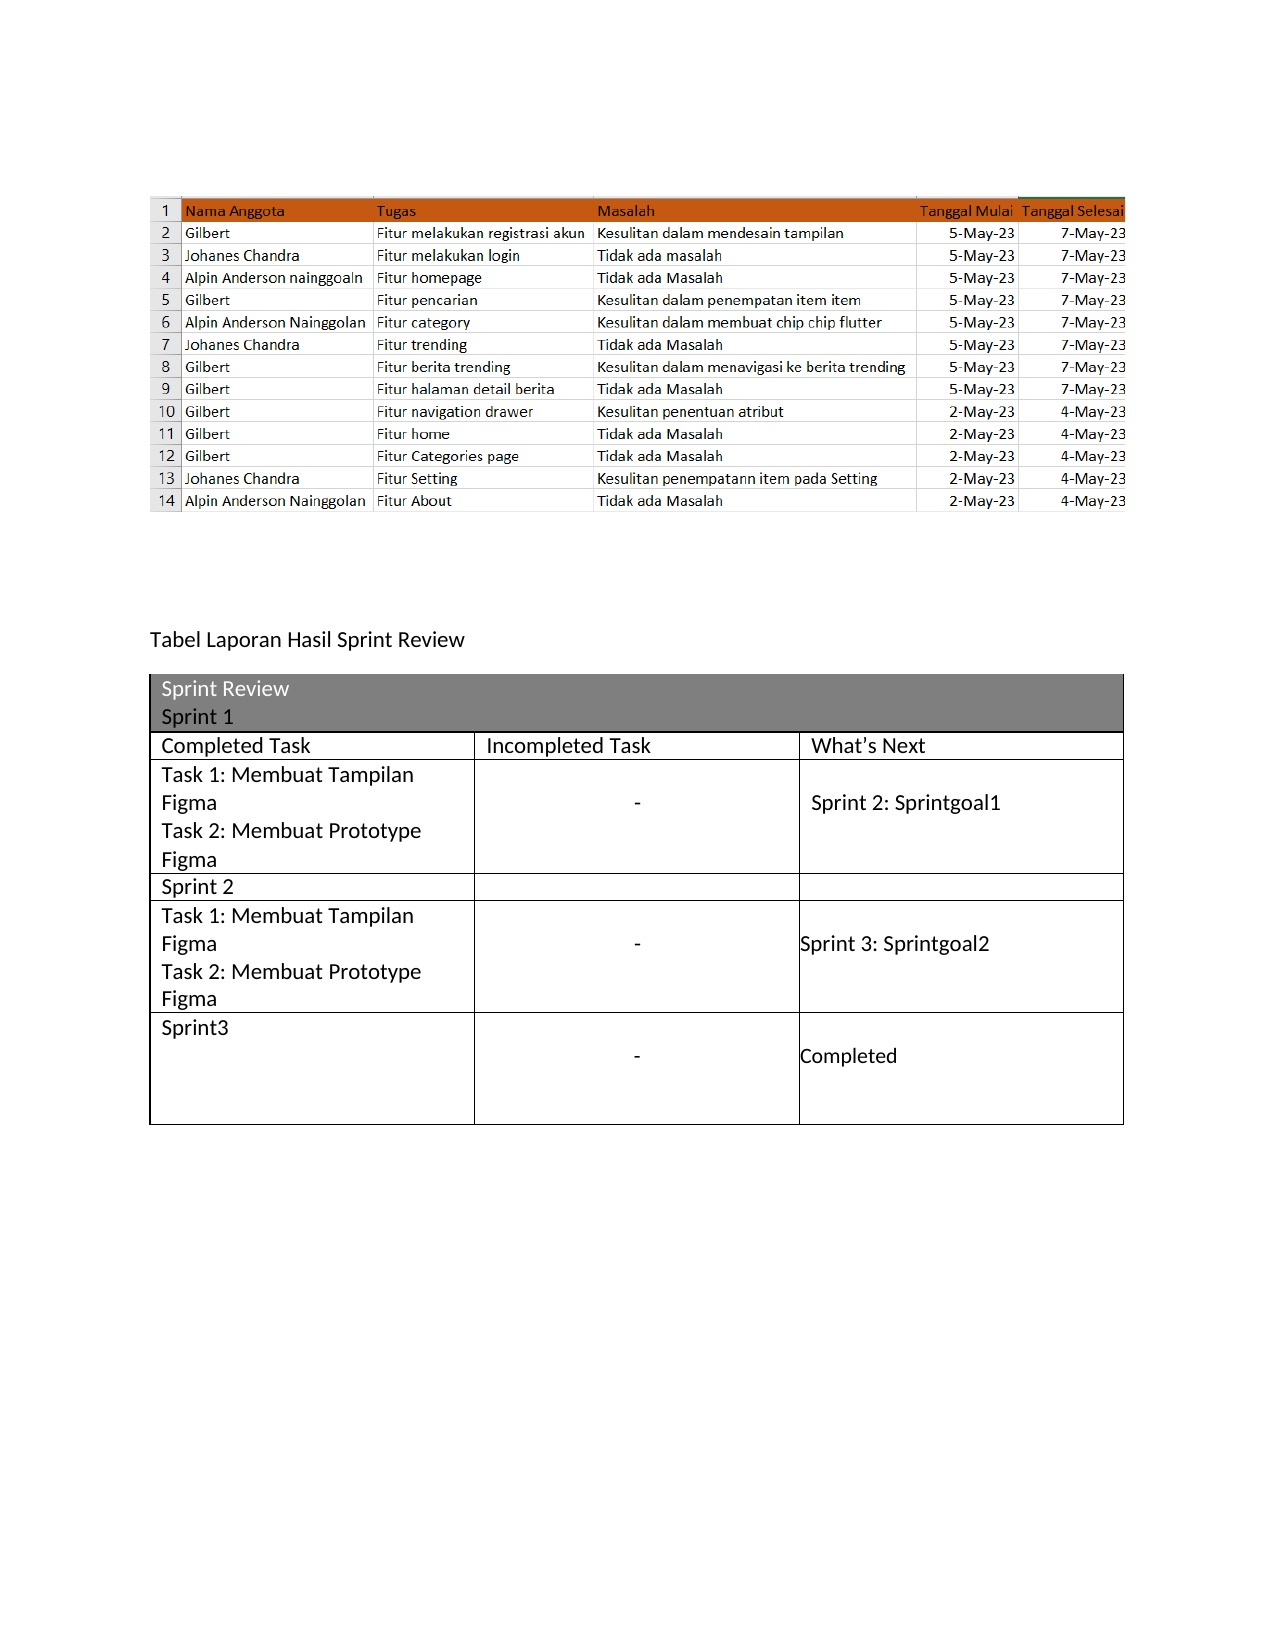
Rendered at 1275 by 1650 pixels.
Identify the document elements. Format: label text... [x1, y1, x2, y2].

table_cell Incompleted Task [475, 733, 799, 759]
table_cell Sprint 3: Sprintgoal2 [800, 901, 1123, 1012]
table_cell Sprint 2 [151, 874, 474, 900]
table_cell Task 1: Membuat Tampilan Figma Task 2: Membuat Prototype Figma [151, 760, 474, 873]
table_cell - [475, 760, 799, 873]
table_cell Sprint3 [151, 1013, 474, 1124]
table_cell Sprint 2: Sprintgoal1 [800, 760, 1123, 873]
text Tabel Laporan Hasil Sprint Review [150, 626, 1125, 653]
table_cell What’s Next [800, 733, 1123, 759]
table_cell [475, 874, 799, 900]
picture [150, 196, 1125, 512]
table_cell Completed [800, 1013, 1123, 1124]
table_cell Completed Task [151, 733, 474, 759]
table_cell [800, 874, 1123, 900]
table_header Sprint Review Sprint 1 [151, 674, 1123, 731]
table_cell Task 1: Membuat Tampilan Figma Task 2: Membuat Prototype Figma [151, 901, 474, 1012]
table_cell - [475, 1013, 799, 1124]
table_cell - [475, 901, 799, 1012]
